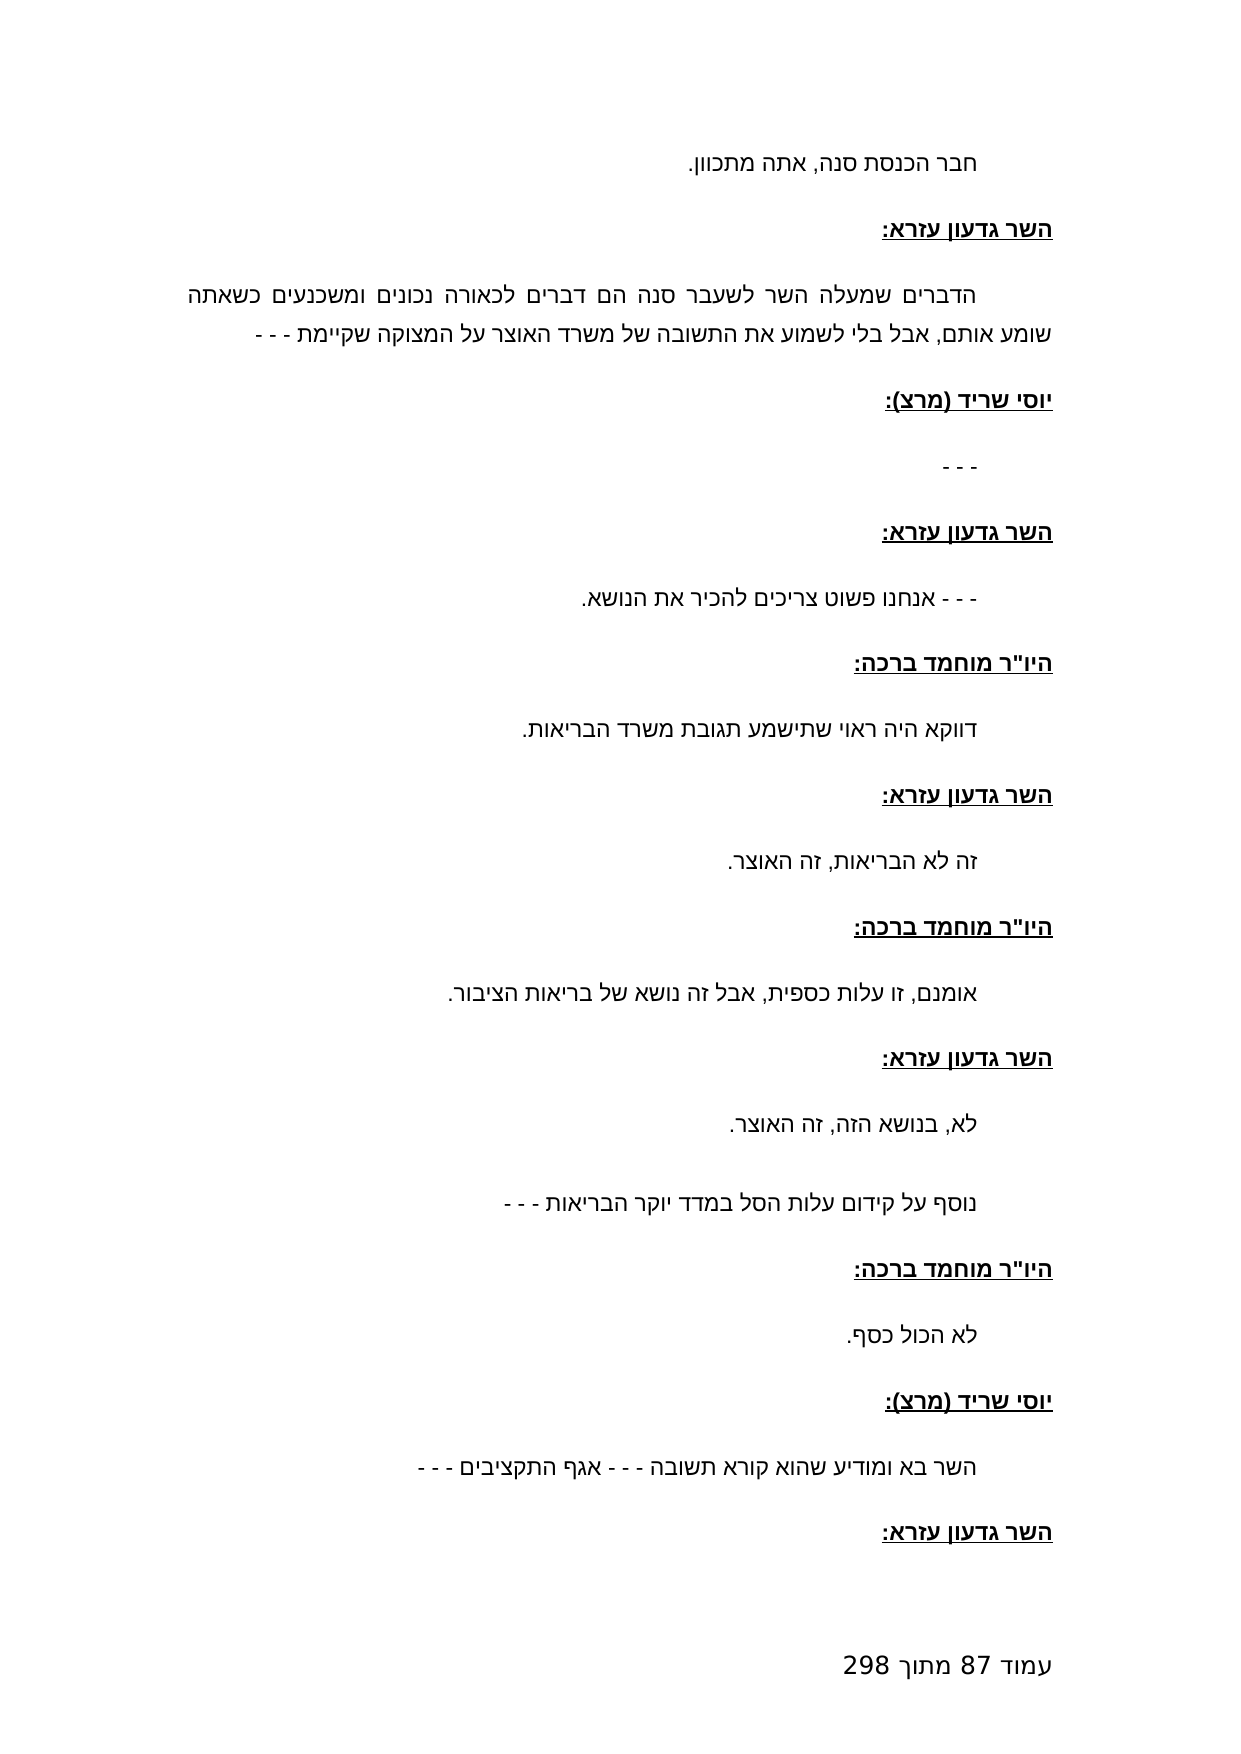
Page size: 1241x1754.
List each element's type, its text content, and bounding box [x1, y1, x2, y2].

text היו"ר מוחמד ברכה: [187, 1229, 1053, 1282]
text לא הכול כסף. [187, 1322, 1053, 1348]
text אומנם, זו עלות כספית, אבל זה נושא של בריאות הציבור. [187, 979, 1053, 1006]
text השר גדעון עזרא: [187, 1493, 1053, 1546]
text - - - [187, 453, 1053, 479]
text השר גדעון עזרא: [187, 756, 1053, 808]
text יוסי שריד (מרצ): [187, 361, 1053, 413]
text היו"ר מוחמד ברכה: [187, 650, 1053, 677]
text השר גדעון עזרא: [187, 189, 1053, 242]
text היו"ר מוחמד ברכה: [187, 887, 1053, 940]
text חבר הכנסת סנה, אתה מתכוון. [187, 150, 1053, 176]
text השר בא ומודיע שהוא קורא תשובה - - - אגף התקציבים - - - [187, 1453, 1053, 1480]
text נוסף על קידום עלות הסל במדד יוקר הבריאות - - - [187, 1190, 1053, 1216]
text זה לא הבריאות, זה האוצר. [187, 848, 1053, 874]
text - - - אנחנו פשוט צריכים להכיר את הנושא. [187, 584, 1053, 611]
text הדברים שמעלה השר לשעבר סנה הם דברים לכאורה נכונים ומשכנעים כשאתה שומע אותם, אבל בלי לשמוע את התשובה של משרד האוצר על המצוקה שקיימת - - - [187, 282, 1053, 347]
text השר גדעון עזרא: [187, 1019, 1053, 1072]
text השר גדעון עזרא: [187, 492, 1053, 545]
text דווקא היה ראוי שתישמע תגובת משרד הבריאות. [187, 716, 1053, 742]
text יוסי שריד (מרצ): [187, 1361, 1053, 1414]
text לא, בנושא הזה, זה האוצר. [187, 1111, 1053, 1137]
